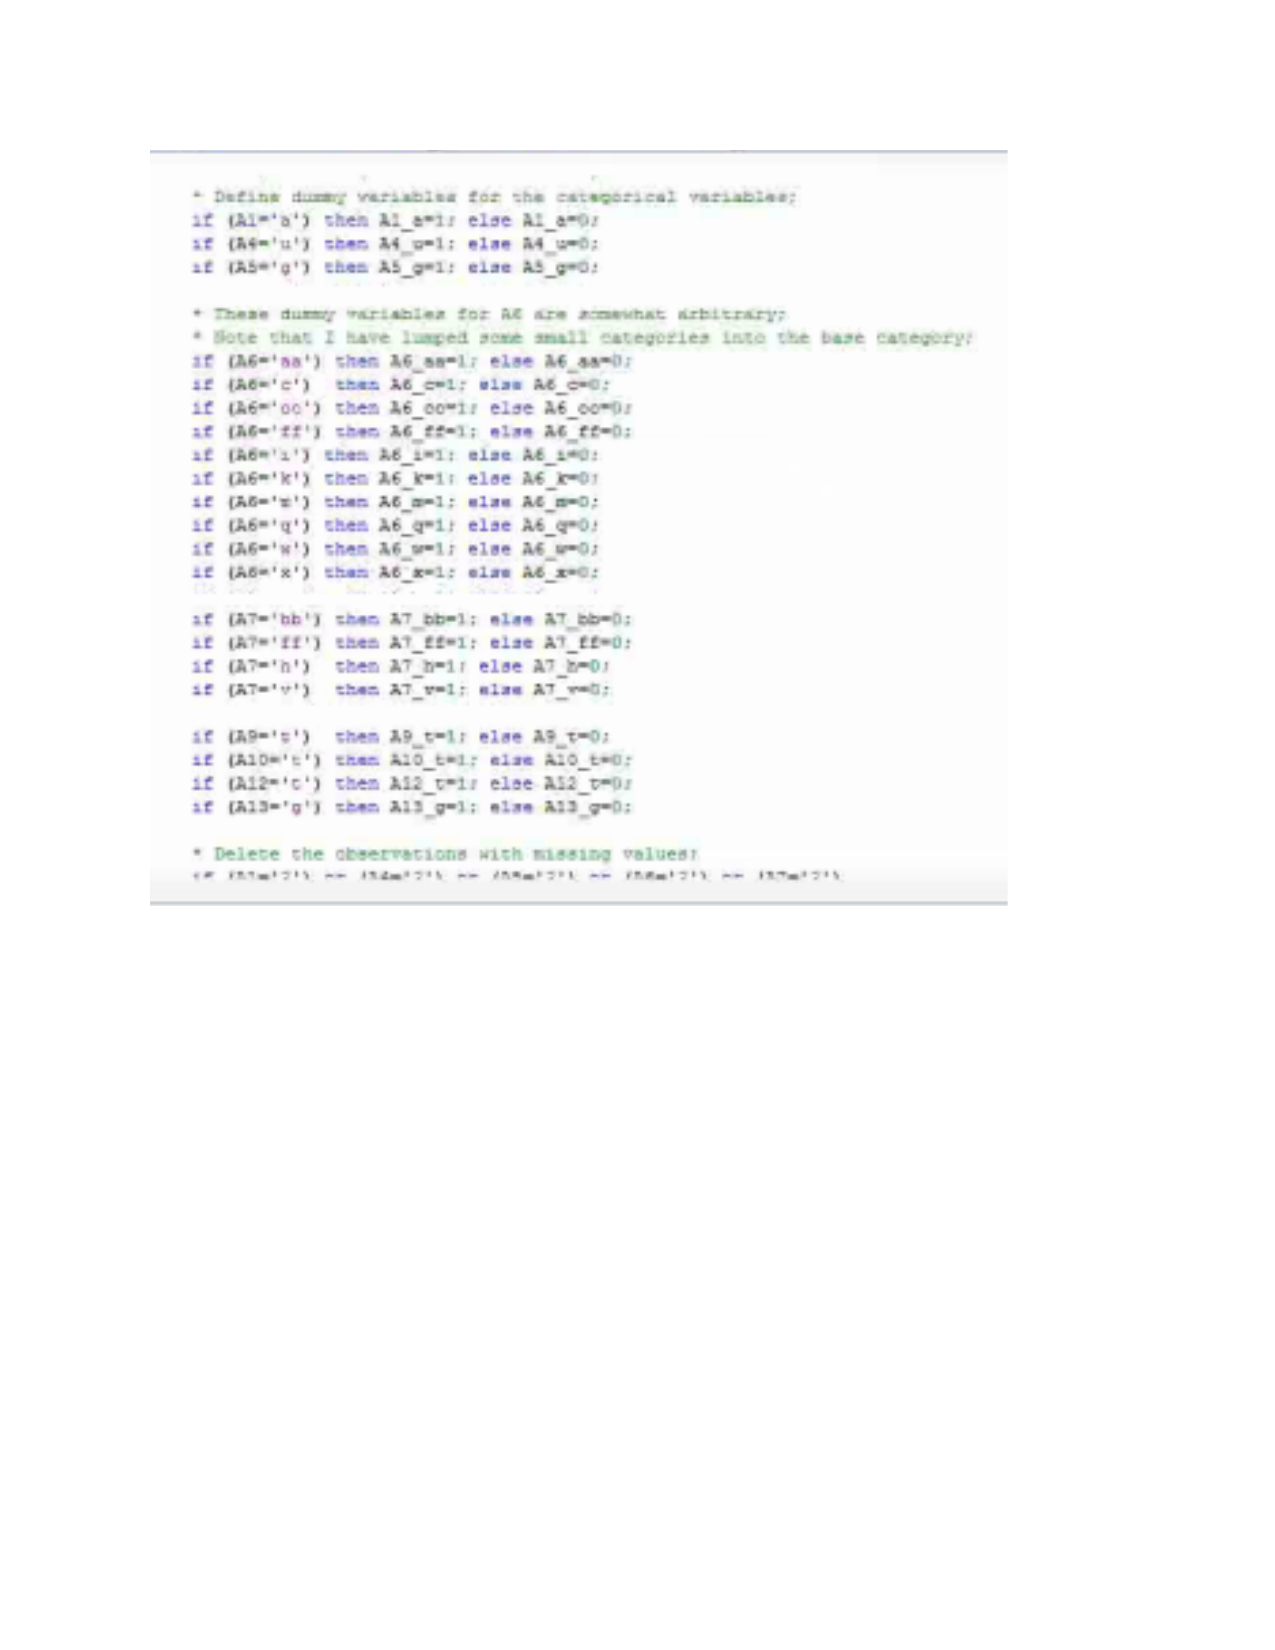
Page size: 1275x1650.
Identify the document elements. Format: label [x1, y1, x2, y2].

picture [150, 150, 1008, 906]
